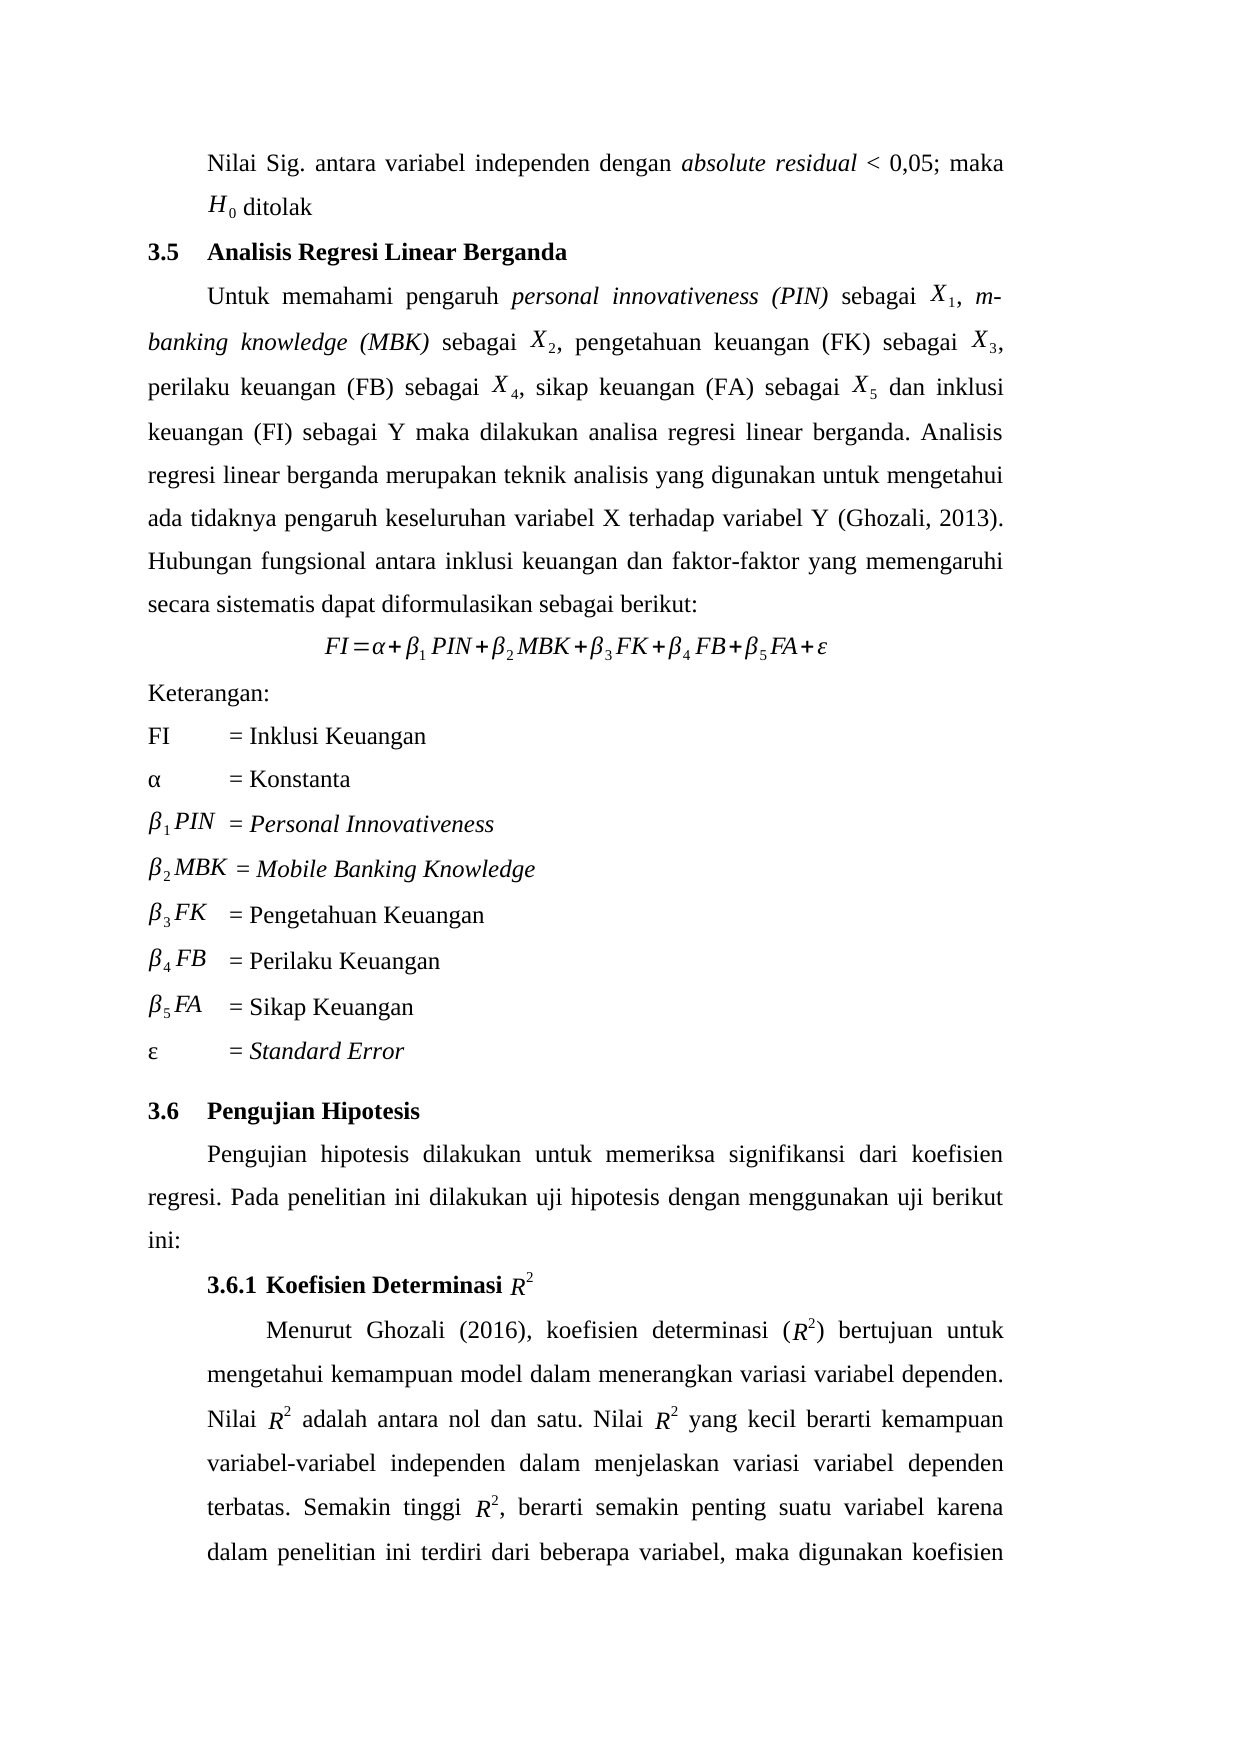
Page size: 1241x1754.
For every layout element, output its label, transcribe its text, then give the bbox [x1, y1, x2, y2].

subtitle Analisis Regresi Linear Berganda [148, 237, 1004, 265]
text = Mobile Banking Knowledge [148, 853, 1004, 885]
text ε = Standard Error [148, 1036, 1004, 1065]
subtitle Koefisien Determinasi [207, 1268, 1004, 1300]
text FI = Inklusi Keuangan [148, 721, 1004, 750]
text Nilai Sig. antara variabel independen dengan absolute residual < 0,05; maka ditolak [207, 148, 1004, 222]
text = Sikap Keuangan [148, 991, 1004, 1022]
text Pengujian hipotesis dilakukan untuk memeriksa signifikansi dari koefisien regresi. Pada penelitian ini dilakukan uji hipotesis dengan menggunakan uji berikut ini: [148, 1139, 1004, 1254]
text α = Konstanta [148, 764, 1004, 793]
text Keterangan: [148, 678, 1004, 707]
subtitle Pengujian Hipotesis [148, 1096, 1004, 1125]
text Untuk memahami pengaruh personal innovativeness (PIN) sebagai , m-banking knowledge (MBK) sebagai , pengetahuan keuangan (FK) sebagai , perilaku keuangan (FB) sebagai , sikap keuangan (FA) sebagai dan inklusi keuangan (FI) sebagai Y maka dilakukan analisa regresi linear berganda. Analisis regresi linear berganda merupakan teknik analisis yang digunakan untuk mengetahui ada tidaknya pengaruh keseluruhan variabel X terhadap variabel Y (Ghozali, 2013). Hubungan fungsional antara inklusi keuangan dan faktor-faktor yang memengaruhi secara sistematis dapat diformulasikan sebagai berikut: [148, 280, 1004, 618]
text = Personal Innovativeness [148, 808, 1004, 839]
text = Perilaku Keuangan [148, 945, 1004, 976]
text = Pengetahuan Keuangan [148, 899, 1004, 930]
